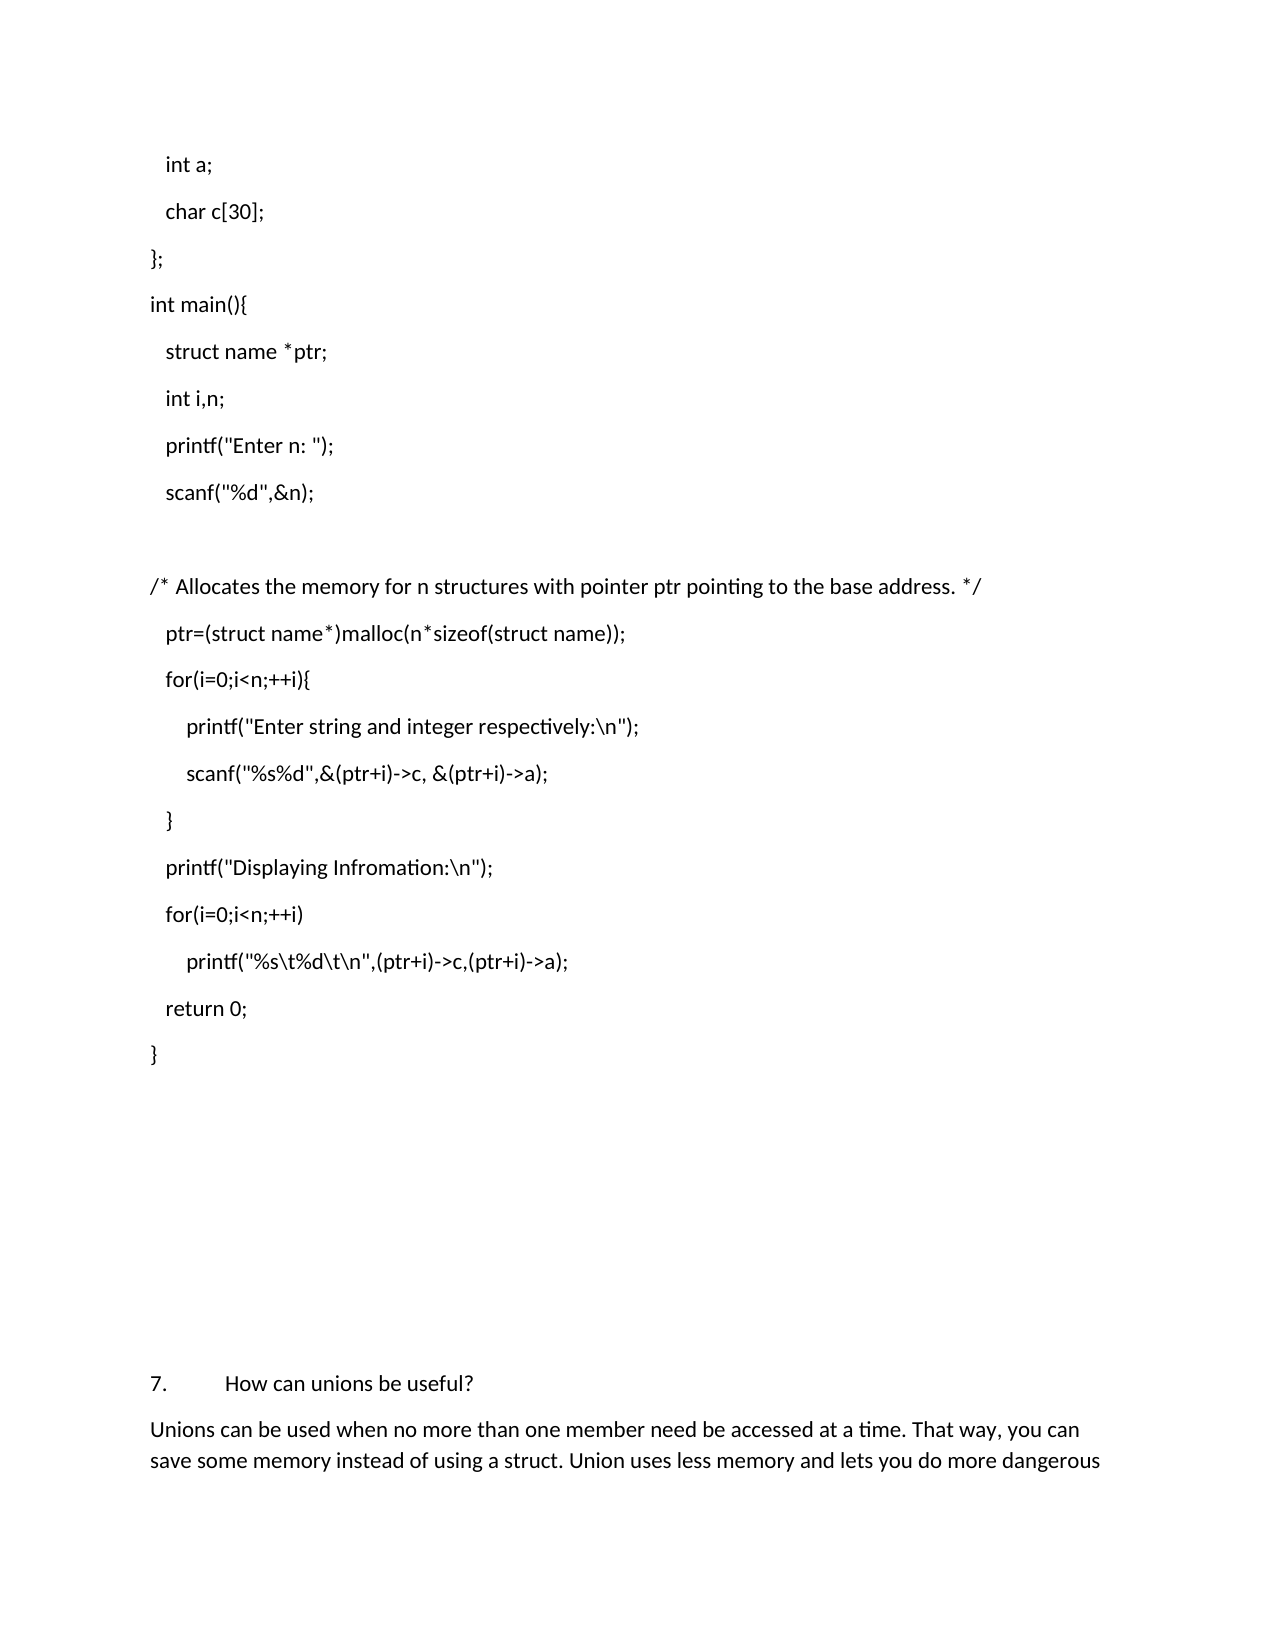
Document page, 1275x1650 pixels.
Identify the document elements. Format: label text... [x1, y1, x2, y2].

text printf("Enter string and integer respectively:\n"); [150, 712, 1125, 741]
text int main(){ [150, 291, 1125, 319]
text int i,n; [150, 384, 1125, 412]
text } [150, 806, 1125, 834]
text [150, 1416, 1125, 1474]
text printf("%s\t%d\t\n",(ptr+i)->c,(ptr+i)->a); [150, 947, 1125, 975]
text scanf("%s%d",&(ptr+i)->c, &(ptr+i)->a); [150, 759, 1125, 787]
text ptr=(struct name*)malloc(n*sizeof(struct name)); [150, 619, 1125, 647]
text int a; [150, 150, 1125, 178]
text printf("Displaying Infromation:\n"); [150, 853, 1125, 881]
text }; [150, 244, 1125, 272]
text 7. How can unions be useful? [150, 1369, 1125, 1397]
text scanf("%d",&n); [150, 478, 1125, 506]
text printf("Enter n: "); [150, 431, 1125, 459]
text /* Allocates the memory for n structures with pointer ptr pointing to the base address. */ [150, 572, 1125, 600]
text for(i=0;i<n;++i){ [150, 666, 1125, 694]
text for(i=0;i<n;++i) [150, 900, 1125, 928]
text char c[30]; [150, 197, 1125, 225]
text struct name *ptr; [150, 337, 1125, 366]
text } [150, 1041, 1125, 1069]
text return 0; [150, 994, 1125, 1022]
